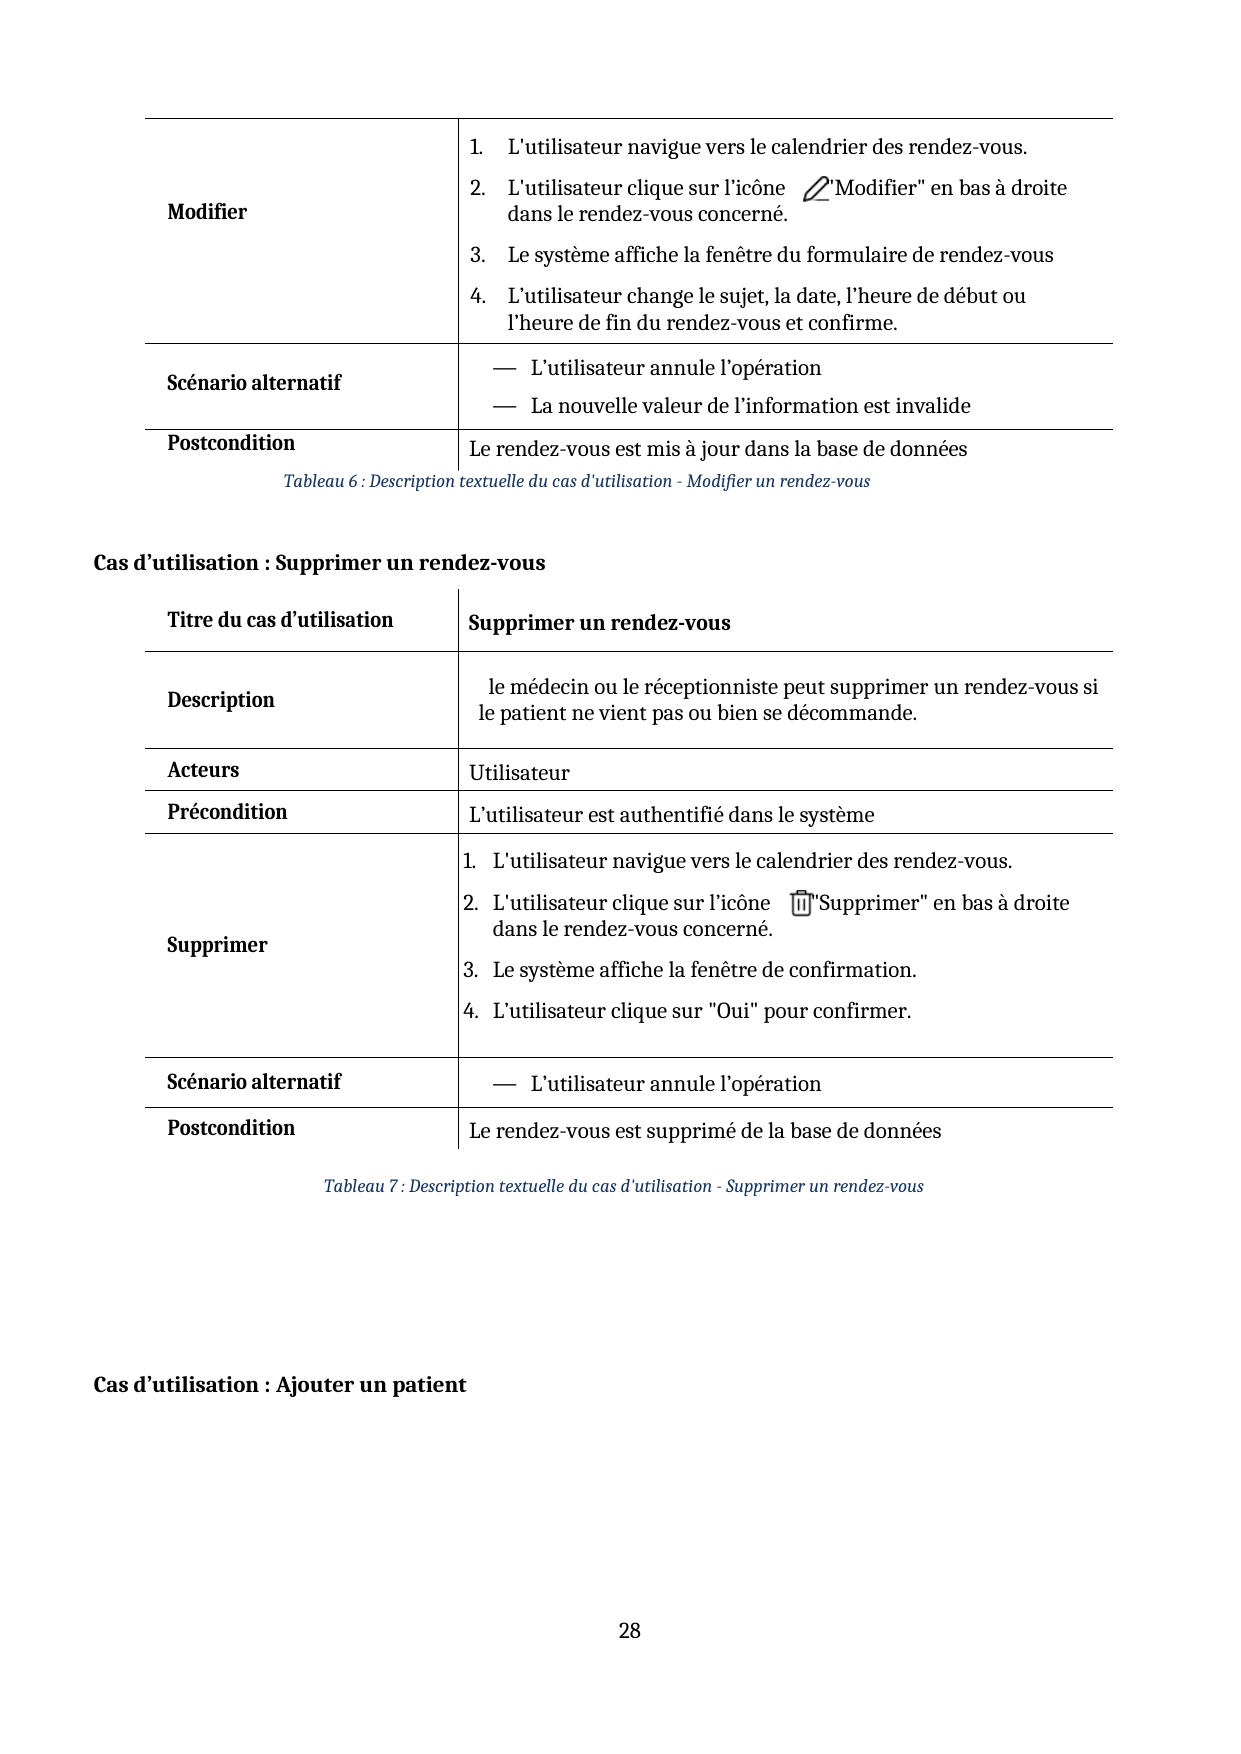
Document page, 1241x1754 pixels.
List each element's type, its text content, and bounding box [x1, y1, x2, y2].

table_cell L’utilisateur annule l’opération La nouvelle valeur de l’information est invalide [459, 344, 1113, 429]
table_header Supprimer un rendez-vous [459, 589, 1113, 651]
table_cell Scénario alternatif [145, 1058, 458, 1107]
table_cell le médecin ou le réceptionniste peut supprimer un rendez-vous si le patient ne vient pas ou bien se décommande. [459, 652, 1113, 748]
text Cas d’utilisation : Ajouter un patient [94, 1372, 1166, 1398]
picture [802, 176, 830, 203]
table_cell L'utilisateur navigue vers le calendrier des rendez-vous. L'utilisateur clique sur l’icône "Modifier" en bas à droite dans le rendez-vous concerné. Le système affiche la fenêtre du formulaire de rendez-vous L’utilisateur change le sujet, la date, l’heure de début ou l’heure de fin du rendez-vous et confirme. [459, 119, 1113, 343]
table_cell Acteurs [145, 749, 458, 790]
table_cell Le rendez-vous est mis à jour dans la base de données [459, 430, 1113, 471]
table_cell Description [145, 652, 458, 748]
table_cell L’utilisateur annule l’opération [459, 1058, 1113, 1107]
table_cell L’utilisateur est authentifié dans le système [459, 791, 1113, 833]
table_cell Postcondition [145, 430, 458, 470]
table_cell Scénario alternatif [145, 344, 458, 429]
table_cell Le rendez-vous est supprimé de la base de données [459, 1108, 1113, 1149]
picture [788, 890, 815, 917]
table_cell Supprimer [145, 834, 458, 1057]
table_header Titre du cas d’utilisation [145, 589, 458, 651]
table_cell Utilisateur [459, 749, 1113, 790]
table_cell L'utilisateur navigue vers le calendrier des rendez-vous. L'utilisateur clique sur l’icône "Supprimer" en bas à droite dans le rendez-vous concerné. Le système affiche la fenêtre de confirmation. L’utilisateur clique sur "Oui" pour confirmer. [459, 834, 1113, 1057]
table_cell Postcondition [145, 1108, 458, 1149]
table_cell Précondition [145, 791, 458, 833]
text Cas d’utilisation : Supprimer un rendez-vous [94, 550, 1166, 576]
table_cell Modifier [145, 119, 458, 343]
